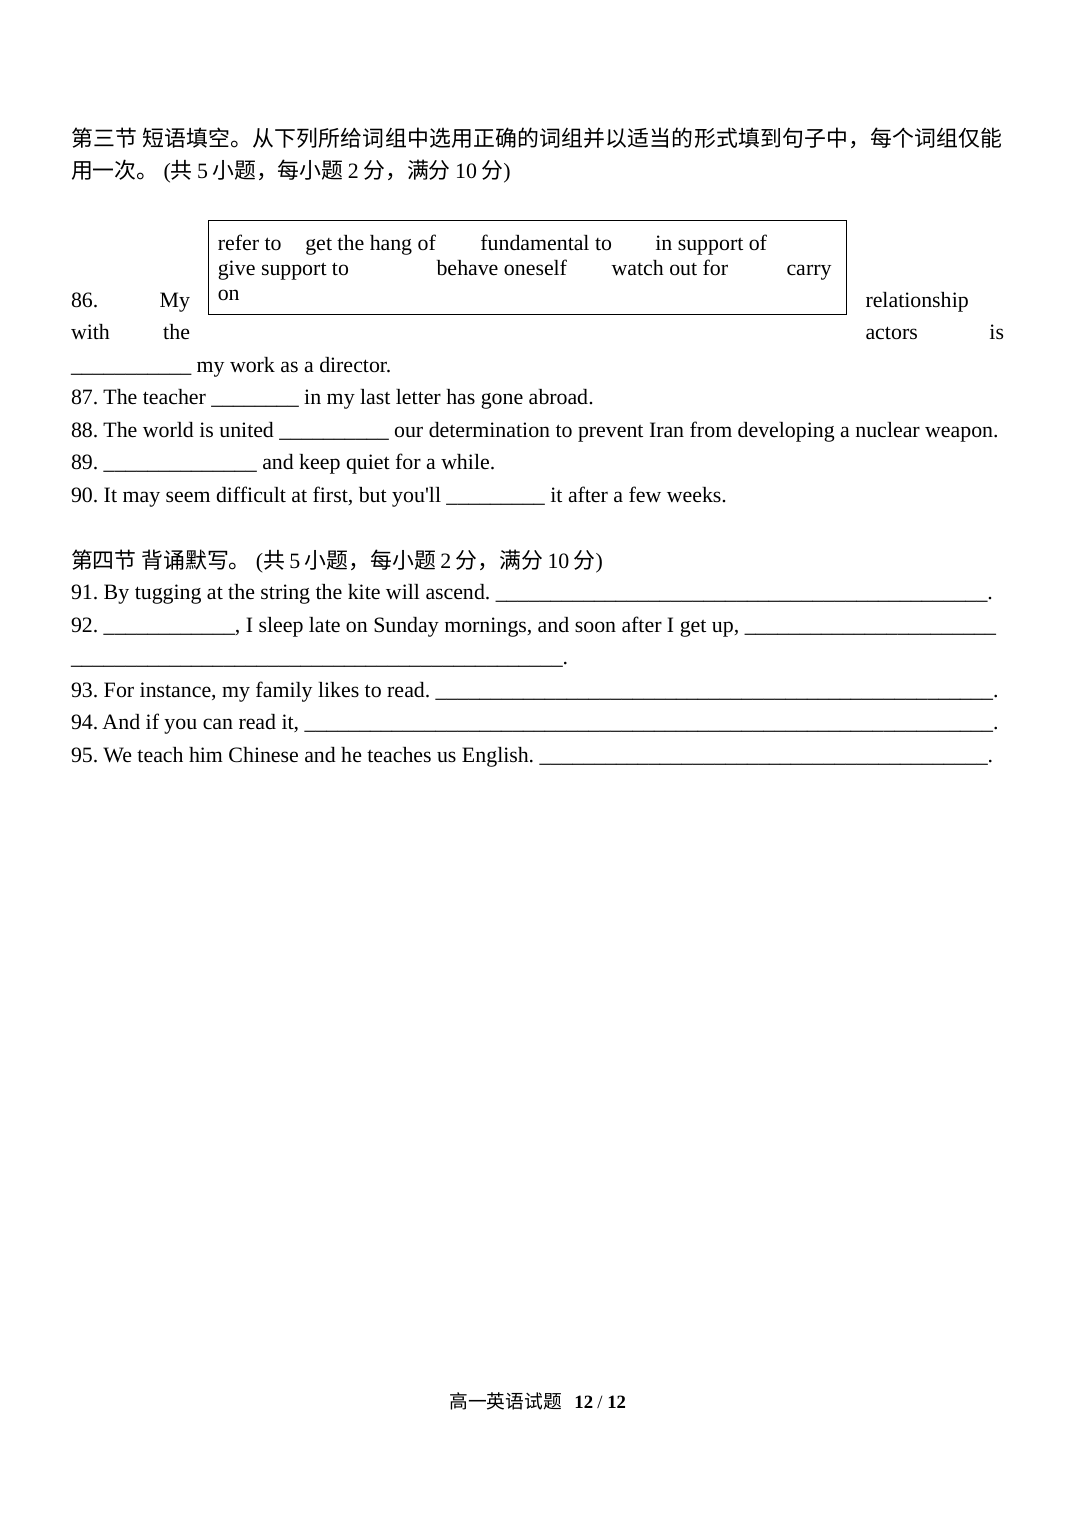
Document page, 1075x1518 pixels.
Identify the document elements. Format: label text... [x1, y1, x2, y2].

text 87. The teacher ________ in my last letter has gone abroad. [71, 380, 1004, 413]
text 第四节 背诵默写。 (共5小题，每小题2分，满分10分) [71, 543, 1004, 575]
text 95. We teach him Chinese and he teaches us English. _________________________________________. [71, 738, 1004, 770]
text 94. And if you can read it, _______________________________________________________________. [71, 705, 1004, 738]
text 93. For instance, my family likes to read. ___________________________________________________. [71, 673, 1004, 705]
text 90. It may seem difficult at first, but you'll _________ it after a few weeks. [71, 478, 1004, 510]
text 第三节 短语填空。从下列所给词组中选用正确的词组并以适当的形式填到句子中，每个词组仅能用一次。 (共5小题，每小题2分，满分10分) [71, 120, 1004, 185]
text 89. ______________ and keep quiet for a while. [71, 445, 1004, 478]
text _____________________________________________. [71, 640, 1004, 673]
text 88. The world is united __________ our determination to prevent Iran from developing a nuclear weapon. [71, 413, 1004, 445]
text 91. By tugging at the string the kite will ascend. _____________________________________________. [71, 575, 1004, 608]
text 86. My relationship with the actors is ___________ my work as a director. [71, 283, 1004, 380]
text 92. ____________, I sleep late on Sunday mornings, and soon after I get up, _______________________ [71, 608, 1004, 640]
